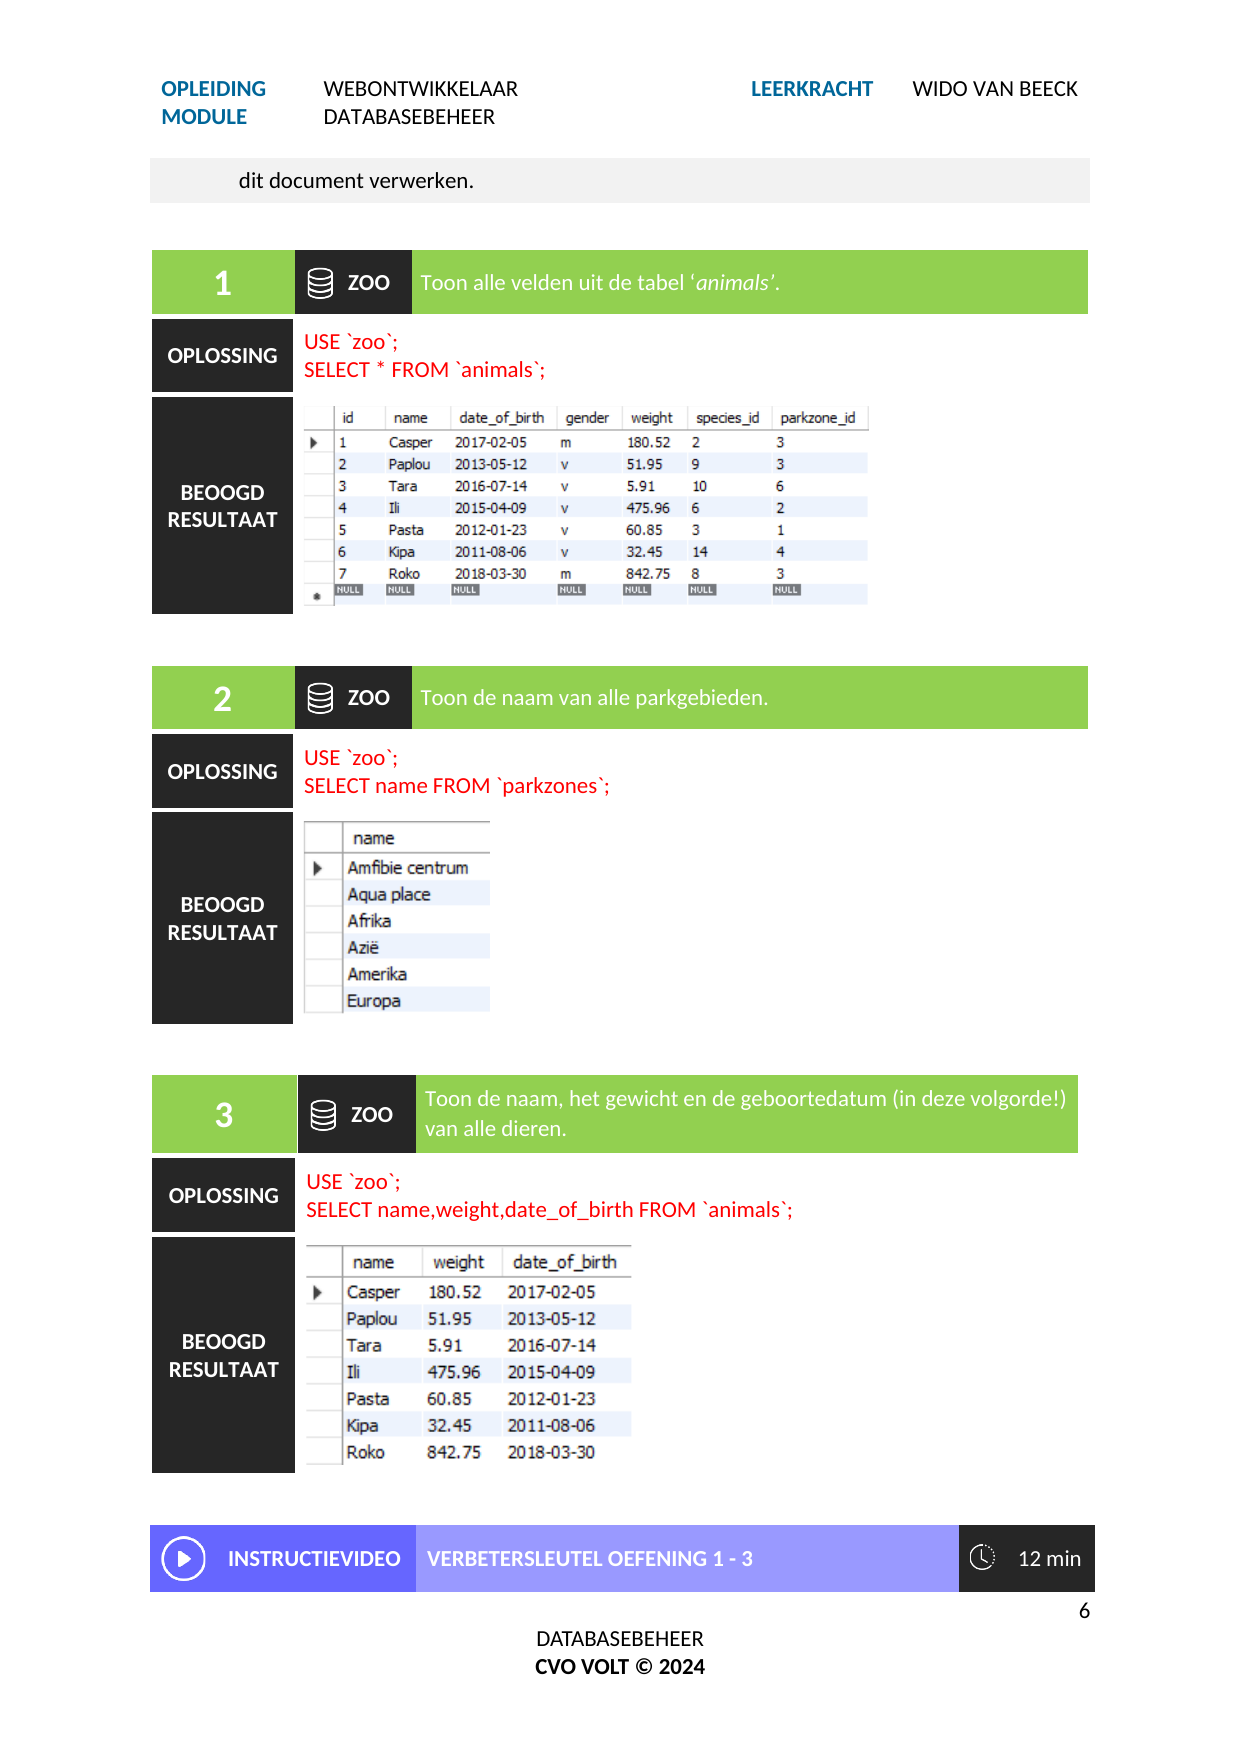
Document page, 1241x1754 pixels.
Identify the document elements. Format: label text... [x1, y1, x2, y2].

table_header [295, 666, 339, 729]
table_header 12 min [1006, 1525, 1095, 1592]
table_cell OPLOSSING [152, 319, 293, 392]
table_cell [297, 812, 1088, 1024]
table_cell BEOOGD RESULTAAT [152, 397, 293, 614]
table_header 1 [152, 250, 295, 314]
picture [306, 1097, 340, 1131]
table_cell [297, 397, 1088, 614]
table_header VERBETERSLEUTEL OEFENING 1 - 3 [416, 1525, 959, 1592]
table_cell USE `zoo`; SELECT name,weight,date_of_birth FROM `animals`; [300, 1158, 1078, 1232]
picture [303, 681, 337, 714]
picture [303, 406, 869, 606]
table_header ZOO [339, 250, 412, 314]
table_header [295, 250, 339, 314]
table_header 3 [152, 1075, 297, 1153]
table_header 2 [152, 666, 295, 729]
table_header [959, 1525, 1006, 1592]
table_cell BEOOGD RESULTAAT [152, 1237, 295, 1473]
table_header Toon de naam, het gewicht en de geboortedatum (in deze volgorde!) van alle dieren. [416, 1075, 1078, 1153]
table_header Toon de naam van alle parkgebieden. [412, 666, 1088, 729]
table_cell OPLOSSING [152, 734, 293, 808]
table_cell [150, 158, 1090, 203]
table_header [298, 1075, 342, 1153]
table_header Toon alle velden uit de tabel ‘animals’. [412, 250, 1088, 314]
picture [970, 1544, 995, 1570]
table_cell OPLOSSING [152, 1158, 295, 1232]
table_cell USE `zoo`; SELECT name FROM `parkzones`; [297, 734, 1088, 808]
table_header INSTRUCTIEVIDEO [217, 1525, 416, 1592]
picture [161, 1536, 206, 1581]
table_cell [300, 1237, 1078, 1473]
picture [303, 265, 337, 299]
table_header ZOO [342, 1075, 416, 1153]
table_cell USE `zoo`; SELECT * FROM `animals`; [297, 319, 1088, 392]
table_cell BEOOGD RESULTAAT [152, 812, 293, 1024]
picture [303, 821, 490, 1015]
picture [306, 1245, 632, 1465]
table_header [150, 1525, 217, 1592]
table_header ZOO [339, 666, 412, 729]
